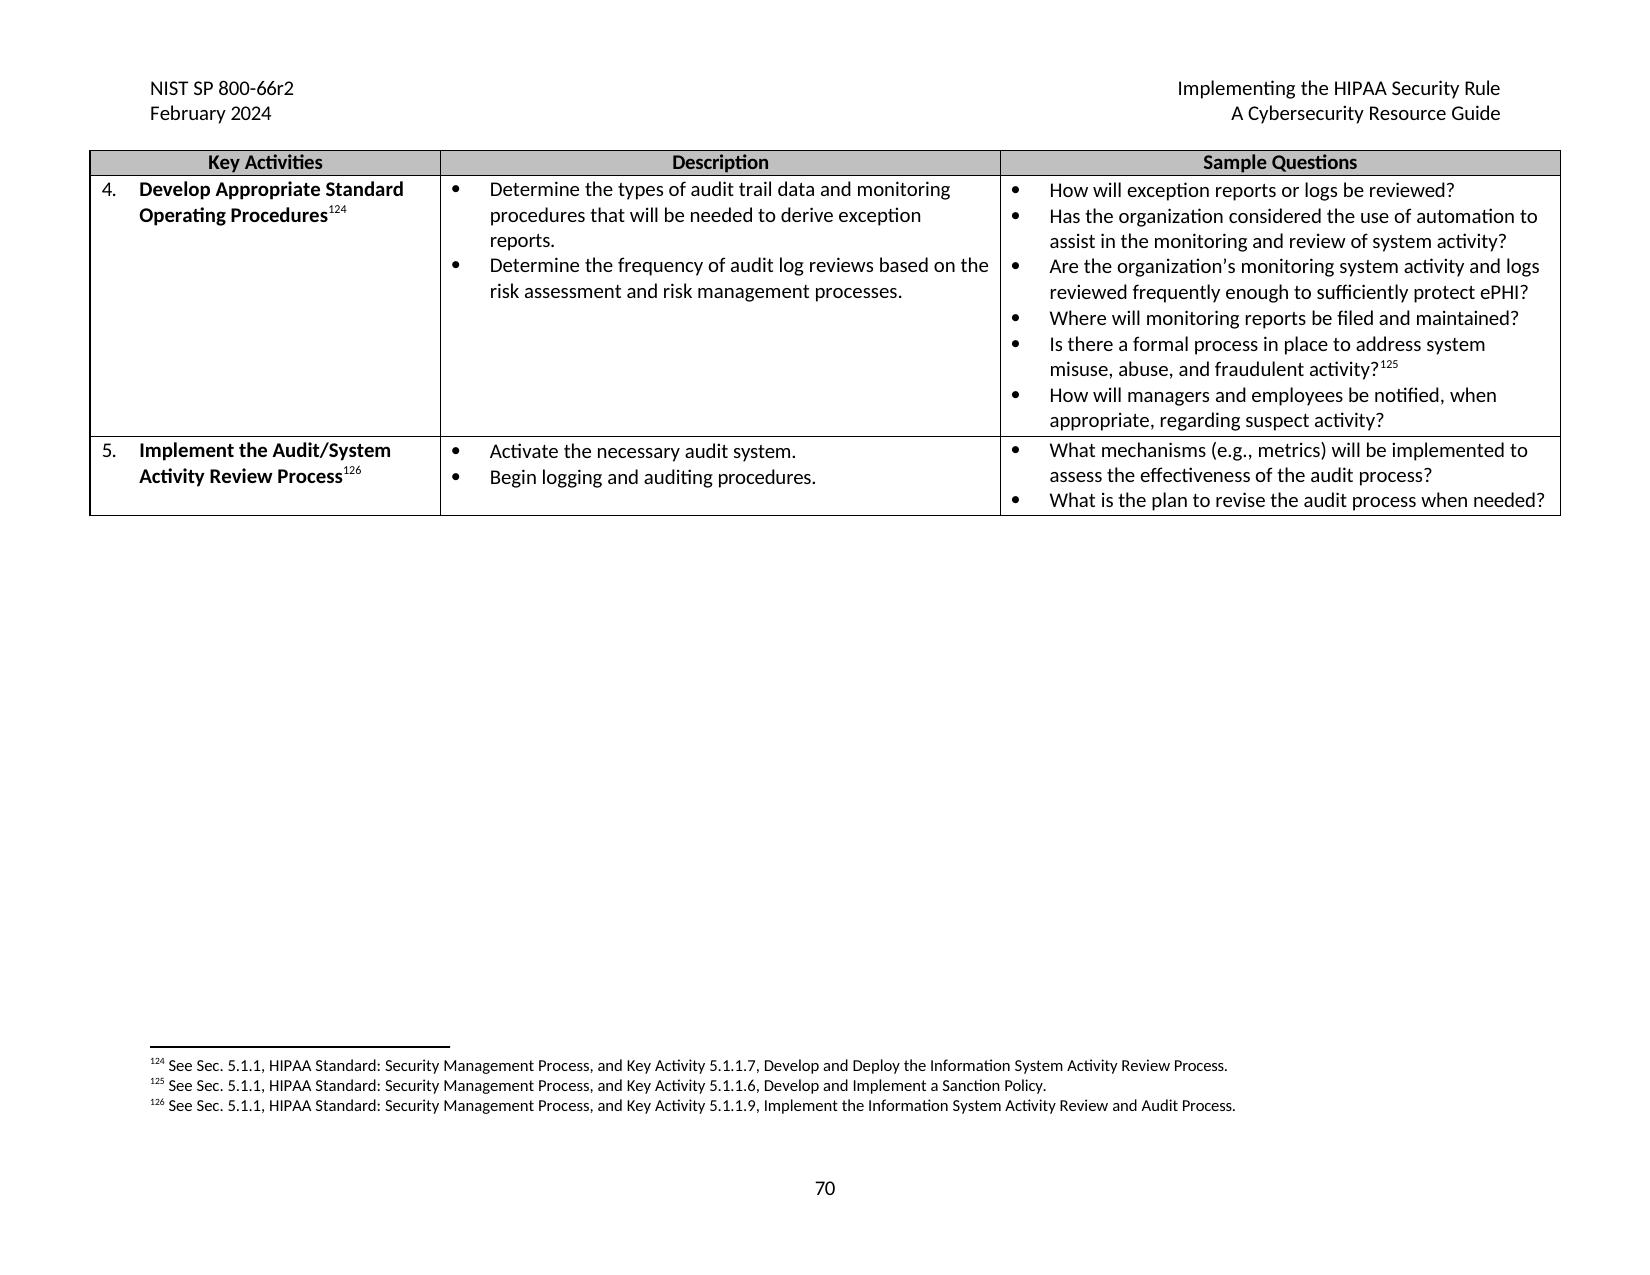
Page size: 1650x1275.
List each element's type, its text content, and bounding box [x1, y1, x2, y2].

table_cell Determine the types of audit trail data and monitoring procedures that will be needed to derive exception reports. Determine the frequency of audit log reviews based on the risk assessment and risk management processes. [441, 176, 1000, 436]
text 126 See Sec. 5.1.1, HIPAA Standard: Security Management Process, and Key Activity 5.1.1.9, Implement the Information System Activity Review and Audit Process. [150, 1096, 1573, 1116]
table_header Description [441, 151, 1000, 175]
table_cell 4. Develop Appropriate Standard Operating Procedures124 [91, 176, 440, 436]
text 124 See Sec. 5.1.1, HIPAA Standard: Security Management Process, and Key Activity 5.1.1.7, Develop and Deploy the Information System Activity Review Process. [150, 1055, 1573, 1075]
table_header Key Activities [91, 151, 440, 175]
table_cell 5. Implement the Audit/System Activity Review Process126 [91, 437, 440, 515]
table_cell How will exception reports or logs be reviewed? Has the organization considered the use of automation to assist in the monitoring and review of system activity? Are the organization’s monitoring system activity and logs reviewed frequently enough to sufficiently protect ePHI? Where will monitoring reports be filed and maintained? Is there a formal process in place to address system misuse, abuse, and fraudulent activity?125 How will managers and employees be notified, when appropriate, regarding suspect activity? [1001, 176, 1560, 436]
text 125 See Sec. 5.1.1, HIPAA Standard: Security Management Process, and Key Activity 5.1.1.6, Develop and Implement a Sanction Policy. [150, 1075, 1573, 1096]
table_cell What mechanisms (e.g., metrics) will be implemented to assess the effectiveness of the audit process? What is the plan to revise the audit process when needed? [1001, 437, 1560, 515]
table_cell Activate the necessary audit system. Begin logging and auditing procedures. [441, 437, 1000, 515]
table_header Sample Questions [1001, 151, 1560, 175]
